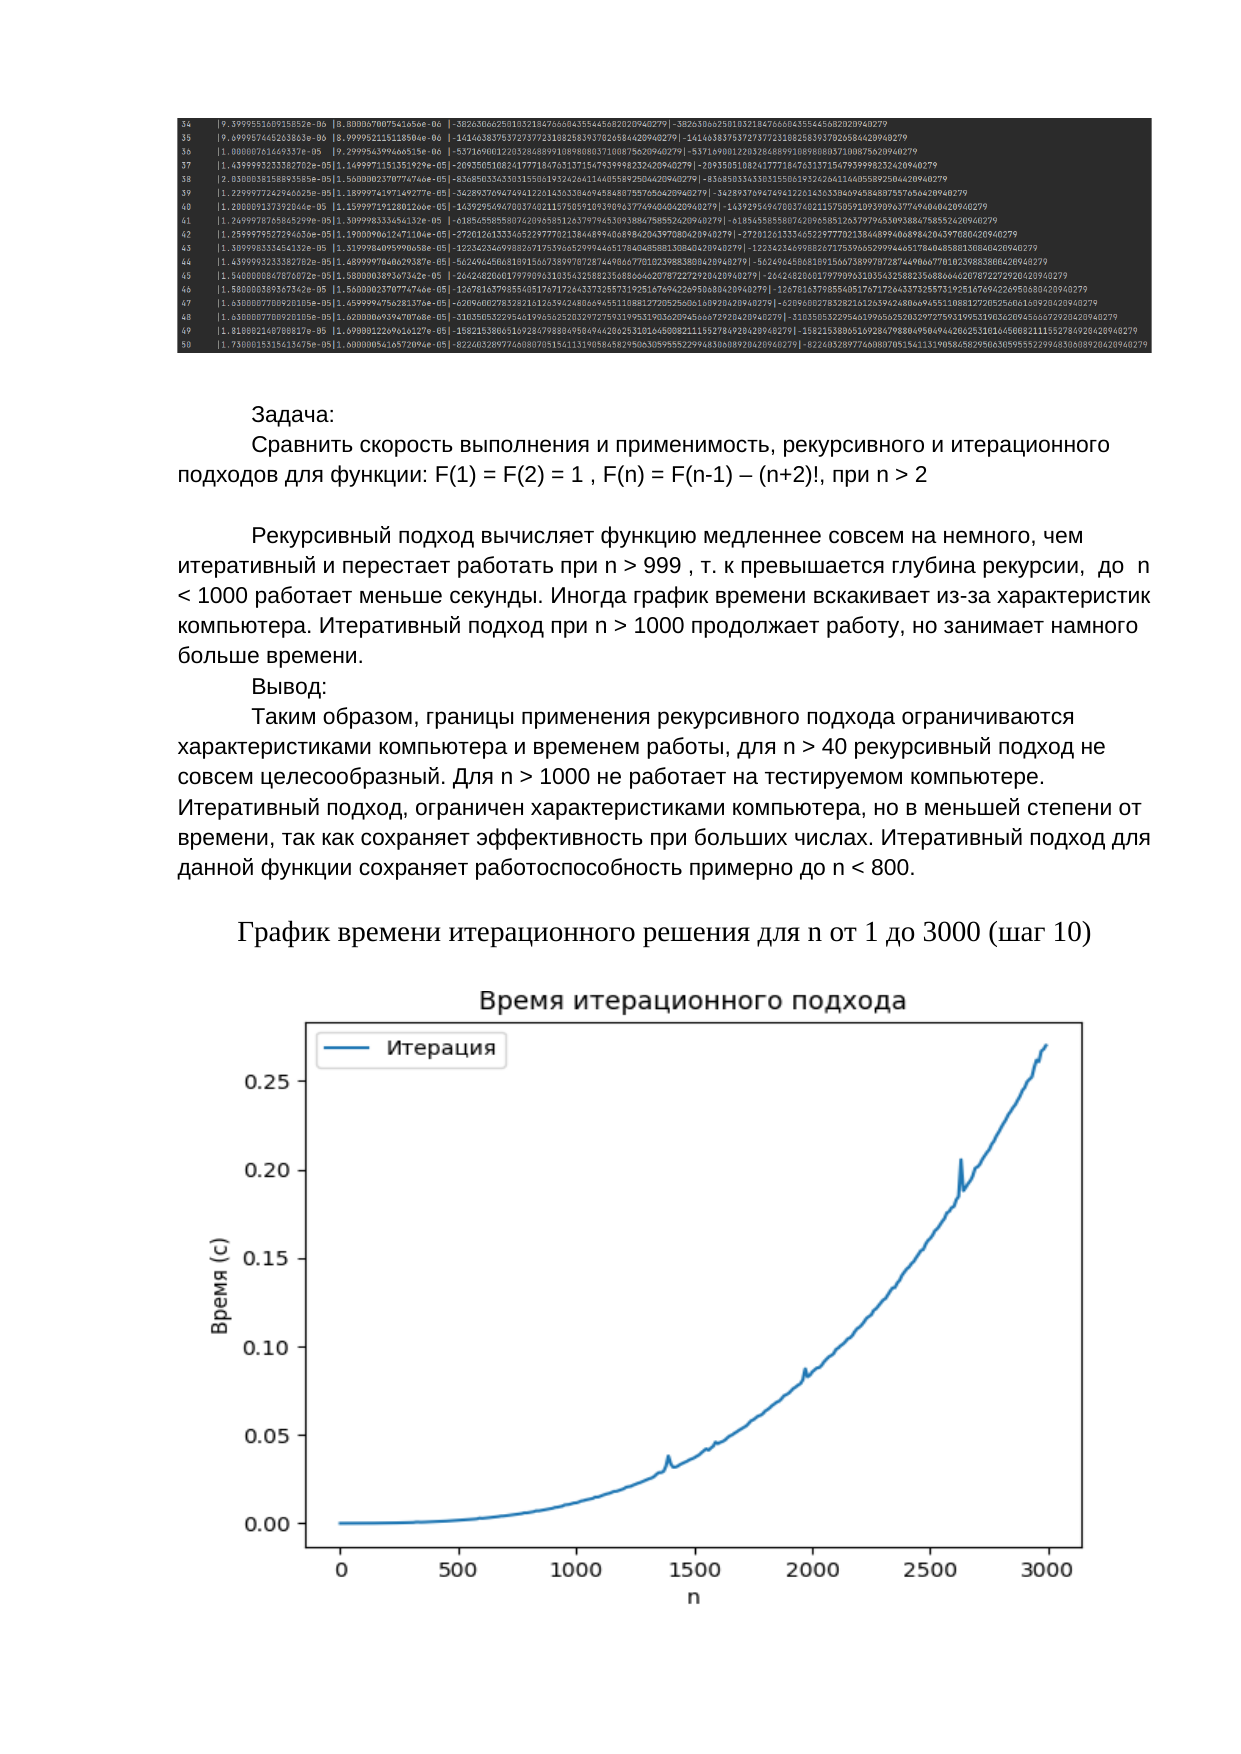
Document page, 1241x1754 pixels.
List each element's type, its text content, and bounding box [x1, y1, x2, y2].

text Рекурсивный подход вычисляет функцию медленнее совсем на немного, чем итеративный и перестает работать при n > 999 , т. к превышается глубина рекурсии, до n < 1000 работает меньше секунды. Иногда график времени вскакивает из-за характеристик компьютера. Итеративный подход при n > 1000 продолжает работу, но занимает намного больше времени. [177, 522, 1152, 669]
text Сравнить скорость выполнения и применимость, рекурсивного и итерационного подходов для функции: F(1) = F(2) = 1 , F(n) = F(n-1) – (n+2)!, при n > 2 [177, 431, 1152, 487]
text График времени итерационного решения для n от 1 до 3000 (шаг 10) [177, 914, 1152, 948]
text Вывод: [177, 673, 1152, 699]
picture [177, 118, 1152, 353]
text Итеративный подход, ограничен характеристиками компьютера, но в меньшей степени от времени, так как сохраняет эффективность при больших числах. Итеративный подход для данной функции сохраняет работоспособность примерно до n < 800. [177, 793, 1152, 880]
picture [188, 991, 1141, 1614]
text Задача: [177, 401, 1152, 427]
text Таким образом, границы применения рекурсивного подхода ограничиваются характеристиками компьютера и временем работы, для n > 40 рекурсивный подход не совсем целесообразный. Для n > 1000 не работает на тестируемом компьютере. [177, 703, 1152, 789]
